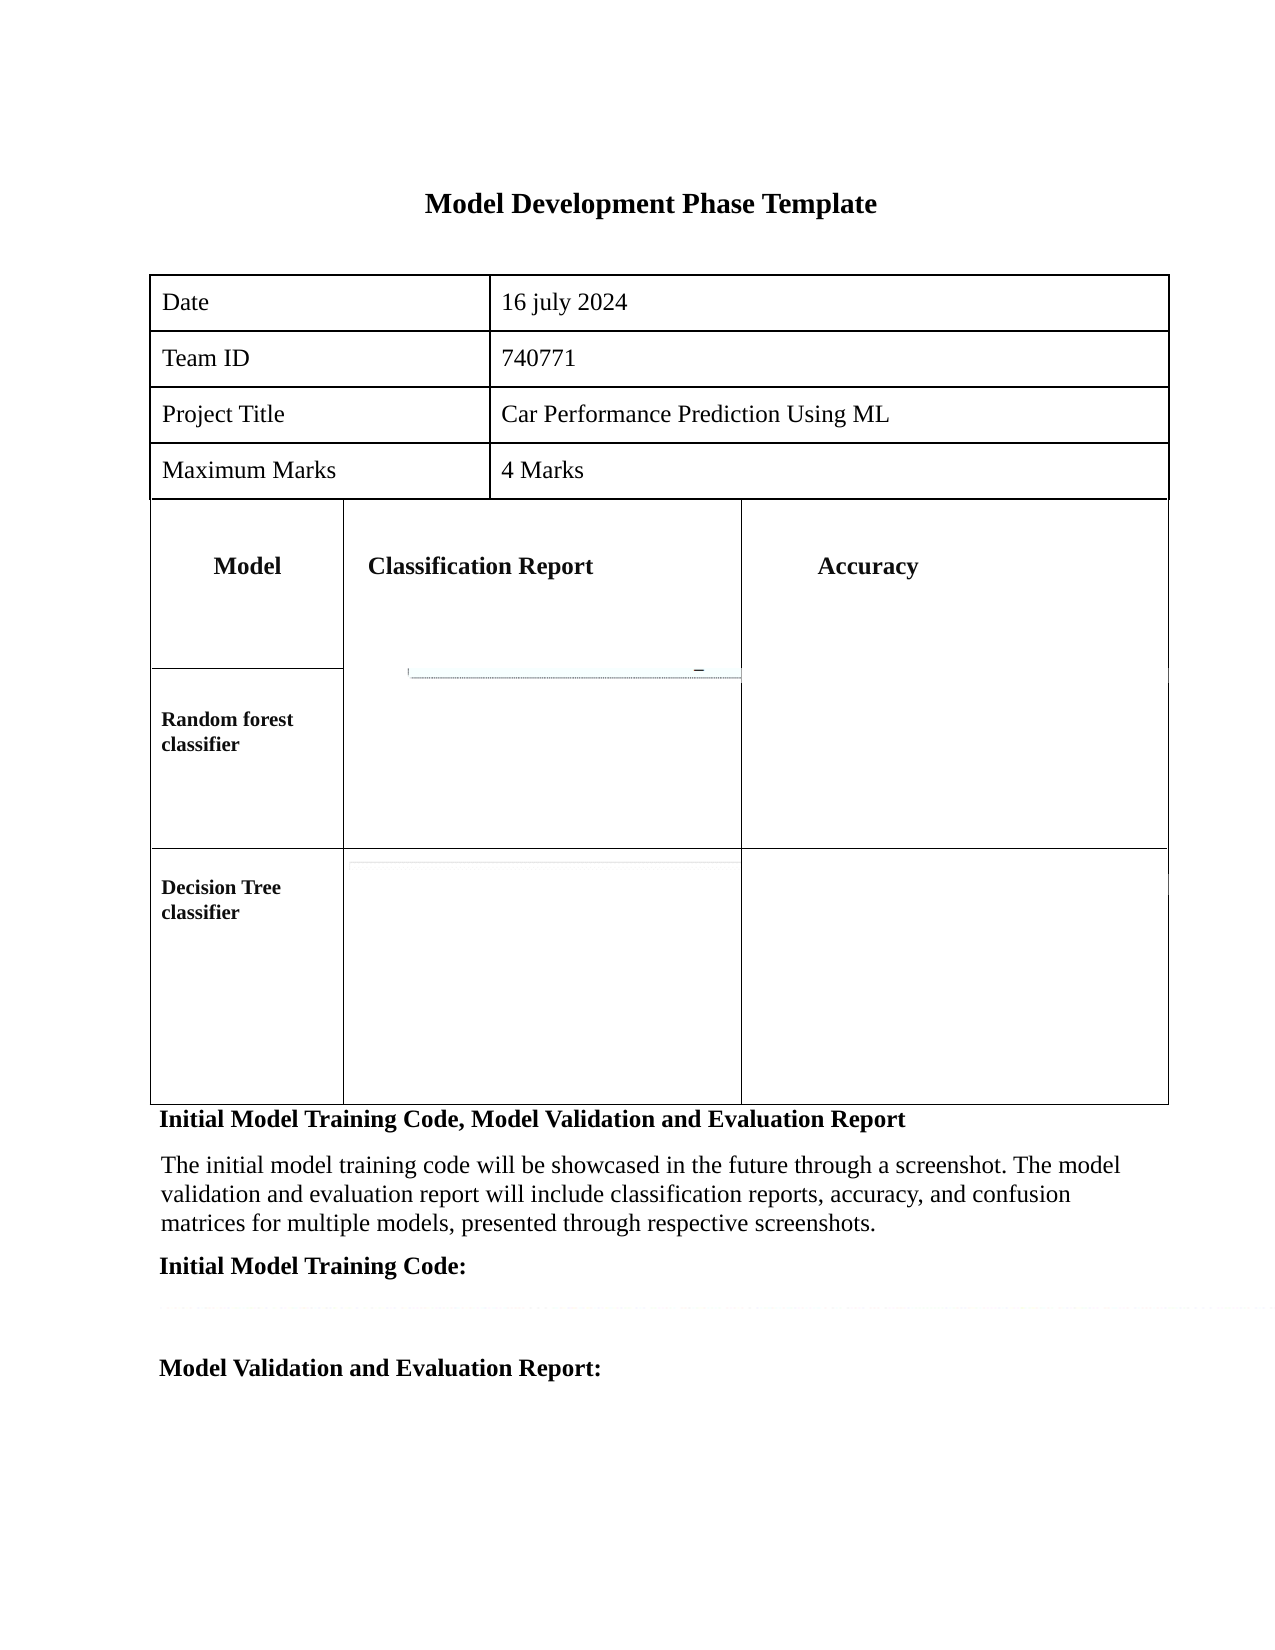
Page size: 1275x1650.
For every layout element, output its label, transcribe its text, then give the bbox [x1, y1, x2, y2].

table_cell Team ID [151, 332, 489, 386]
table_cell 740771 [491, 332, 1168, 386]
table_cell Model [151, 499, 343, 667]
table_cell [742, 848, 1168, 1104]
table_cell Car Performance Prediction Using ML [491, 388, 1168, 442]
table_cell 4 Marks [491, 444, 1168, 498]
text Model Validation and Evaluation Report: [159, 1354, 1125, 1381]
text The initial model training code will be showcased in the future through a screenshot. The model validation and evaluation report will include classification reports, accuracy, and confusion matrices for multiple models, presented through respective screenshots. [161, 1151, 1125, 1237]
table_cell Maximum Marks [151, 444, 489, 498]
table_cell Accuracy [742, 498, 1168, 667]
text Initial Model Training Code: [159, 1253, 1125, 1280]
table_cell Random forest classifier [151, 669, 343, 848]
table_cell [344, 689, 741, 848]
table_cell Classification Report [344, 500, 741, 667]
text Initial Model Training Code, Model Validation and Evaluation Report [159, 1105, 1125, 1132]
table_cell Project Title [151, 388, 489, 442]
table_cell Decision Tree classifier [151, 849, 343, 1104]
text Model Development Phase Template [177, 192, 1125, 219]
table_cell [344, 870, 741, 1104]
table_header Date [151, 276, 489, 330]
table_header 16 july 2024 [491, 276, 1168, 330]
table_cell [742, 683, 1168, 848]
